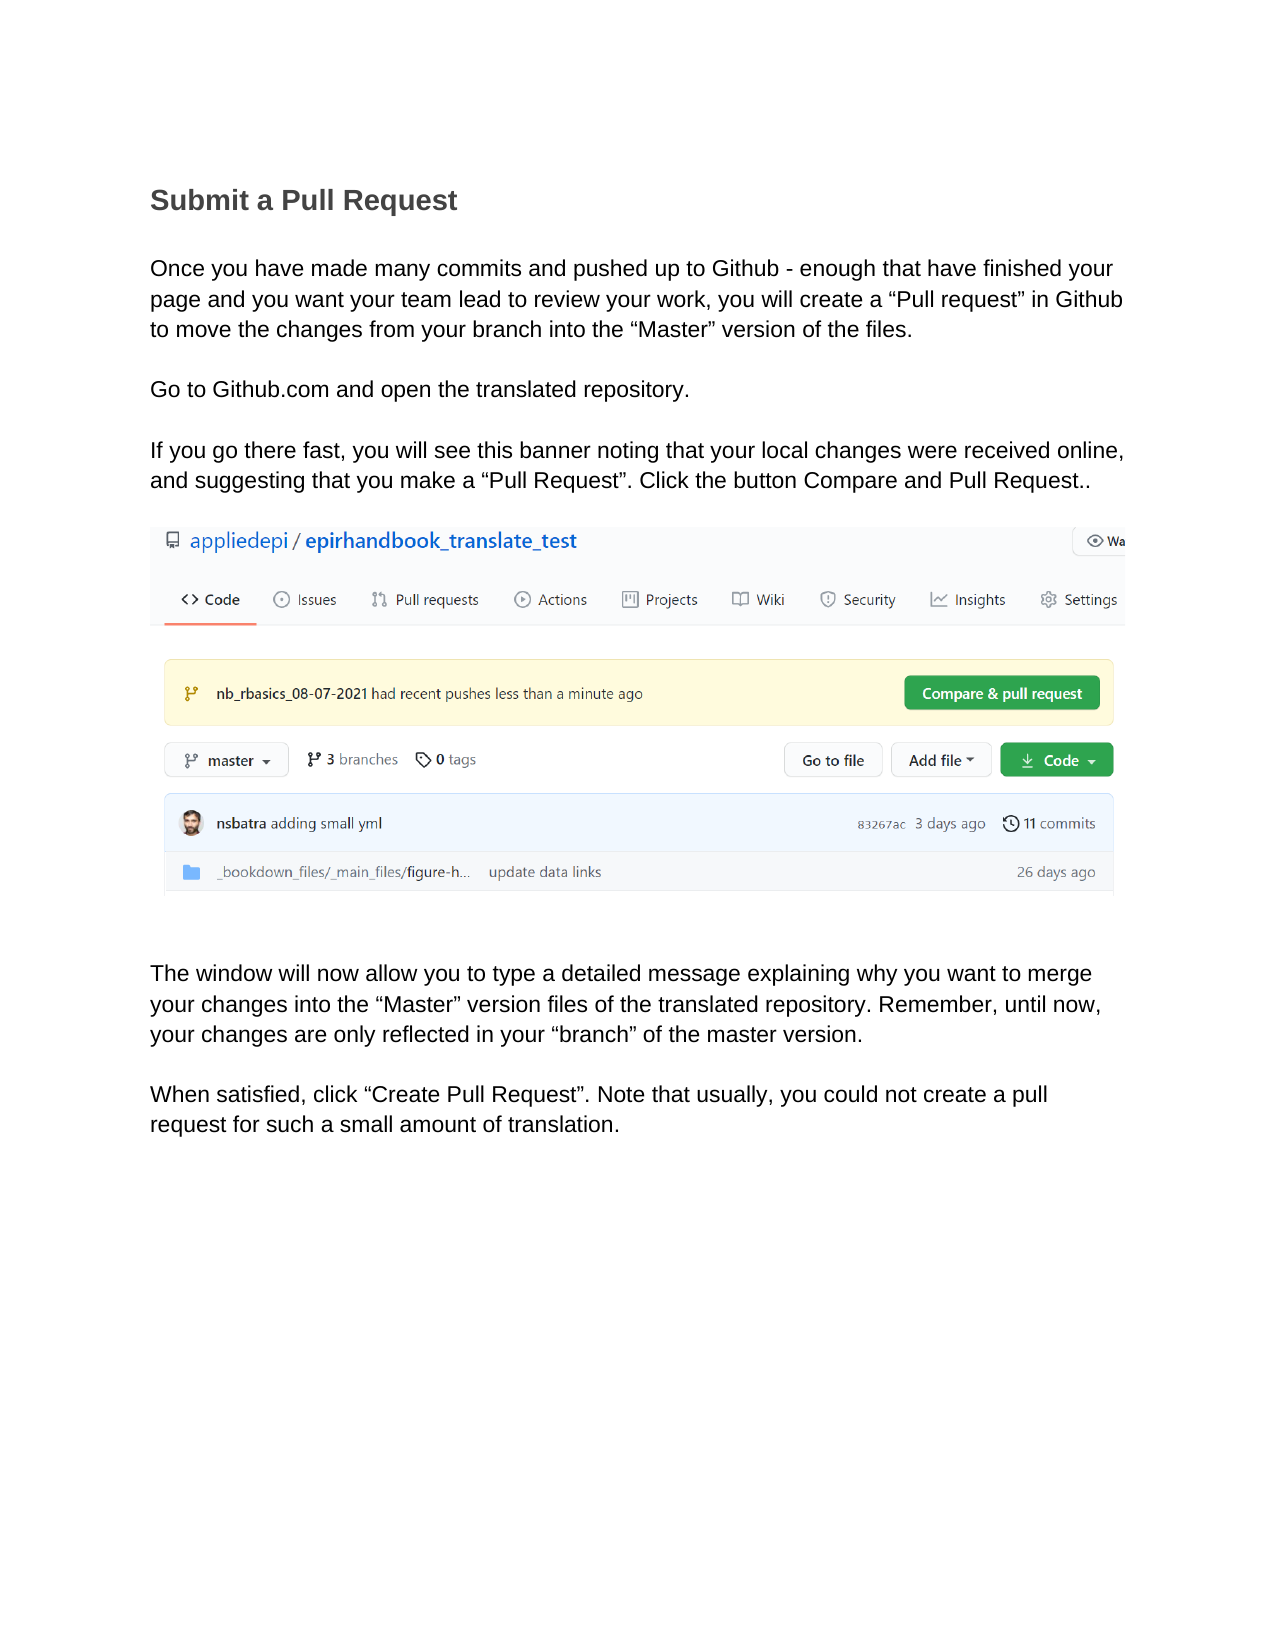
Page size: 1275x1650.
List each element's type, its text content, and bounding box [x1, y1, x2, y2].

text When satisfied, click “Create Pull Request”. Note that usually, you could not create a pull request for such a small amount of translation. [150, 1081, 1125, 1138]
text Once you have made many commits and pushed up to Github - enough that have finished your page and you want your team lead to review your work, you will create a “Pull request” in Github to move the changes from your branch into the “Master” version of the files. [150, 255, 1125, 342]
picture [150, 527, 1125, 896]
subtitle Submit a Pull Request [150, 183, 1125, 217]
text Go to Github.com and open the translated repository. [150, 376, 1125, 403]
text If you go there fast, you will see this banner noting that your local changes were received online, and suggesting that you make a “Pull Request”. Click the button Compare and Pull Request.. [150, 437, 1125, 493]
text The window will now allow you to type a detailed message explaining why you want to merge your changes into the “Master” version files of the translated repository. Remember, until now, your changes are only reflected in your “branch” of the master version. [150, 960, 1125, 1047]
